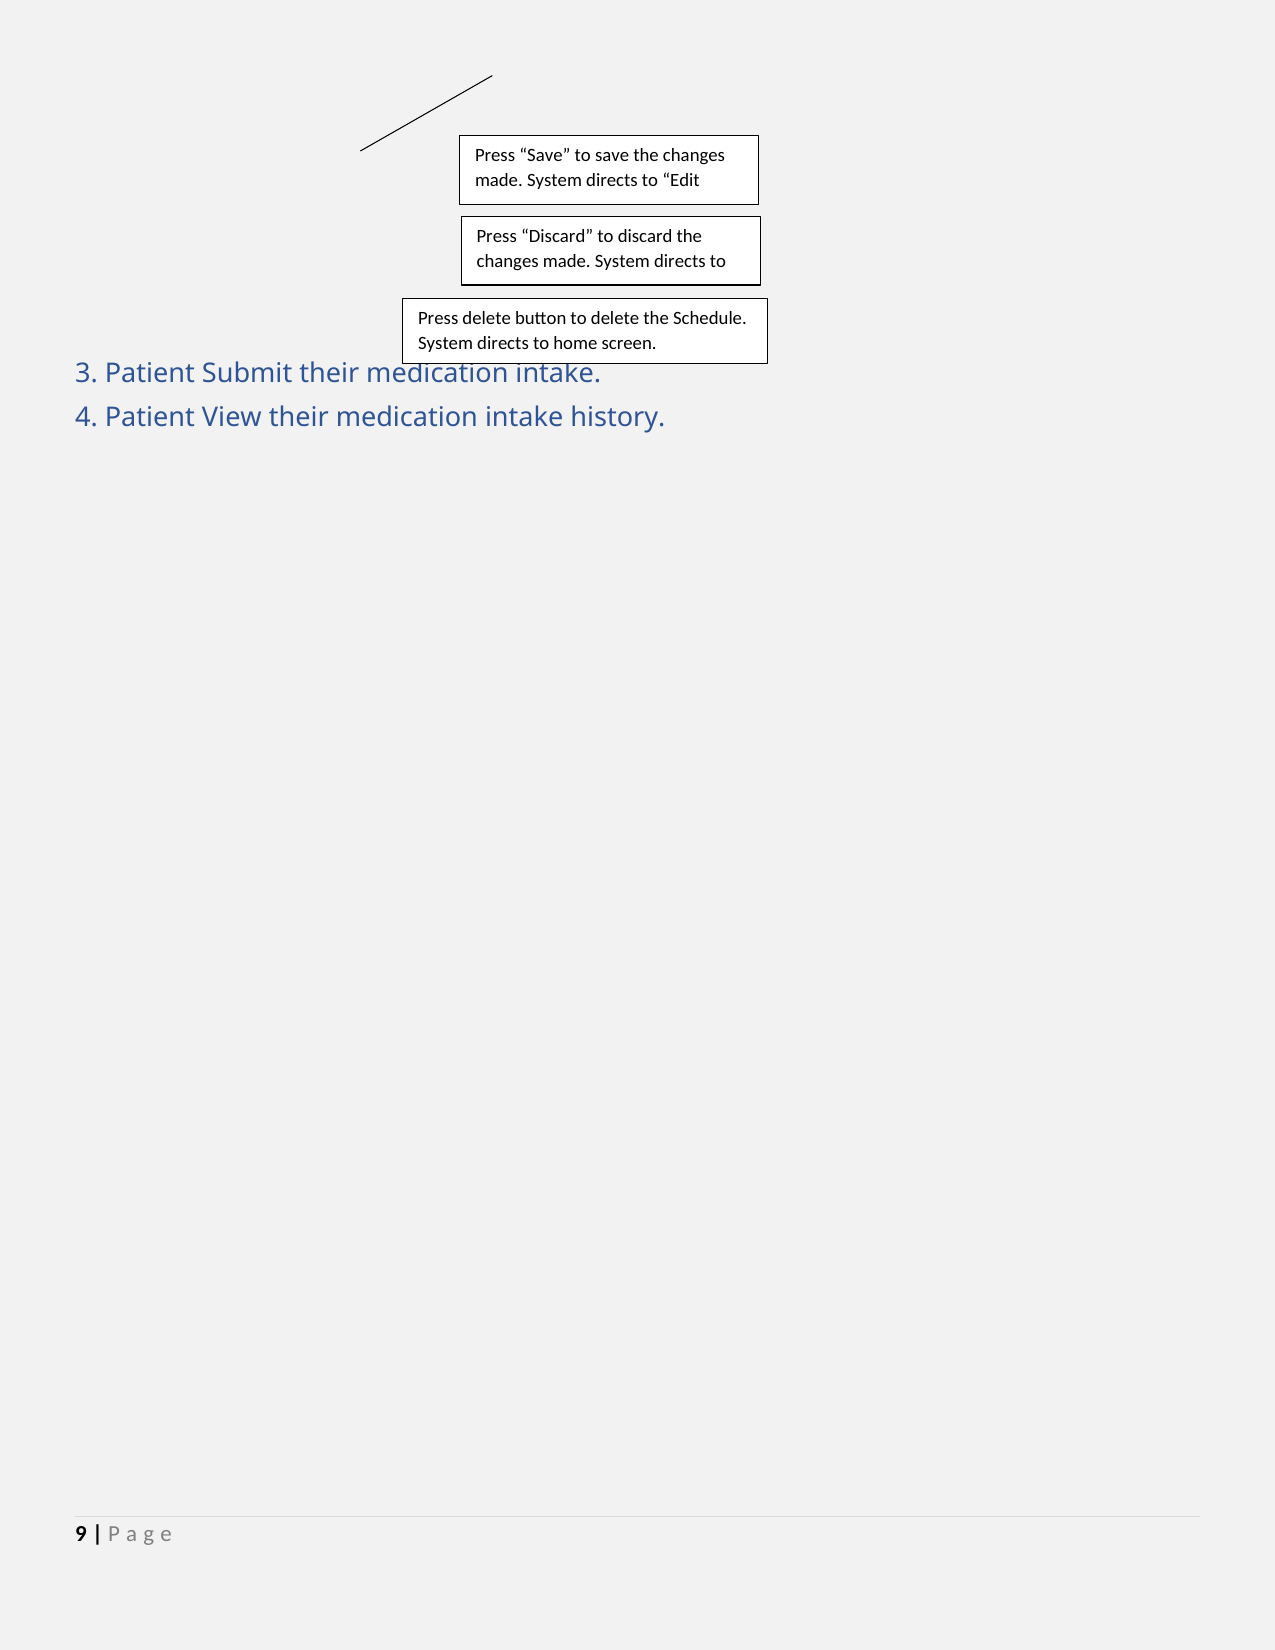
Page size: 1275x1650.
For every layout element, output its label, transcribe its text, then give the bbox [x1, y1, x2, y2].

subtitle 3. Patient Submit their medication intake. [75, 353, 1200, 390]
subtitle 4. Patient View their medication intake history. [75, 397, 1200, 434]
